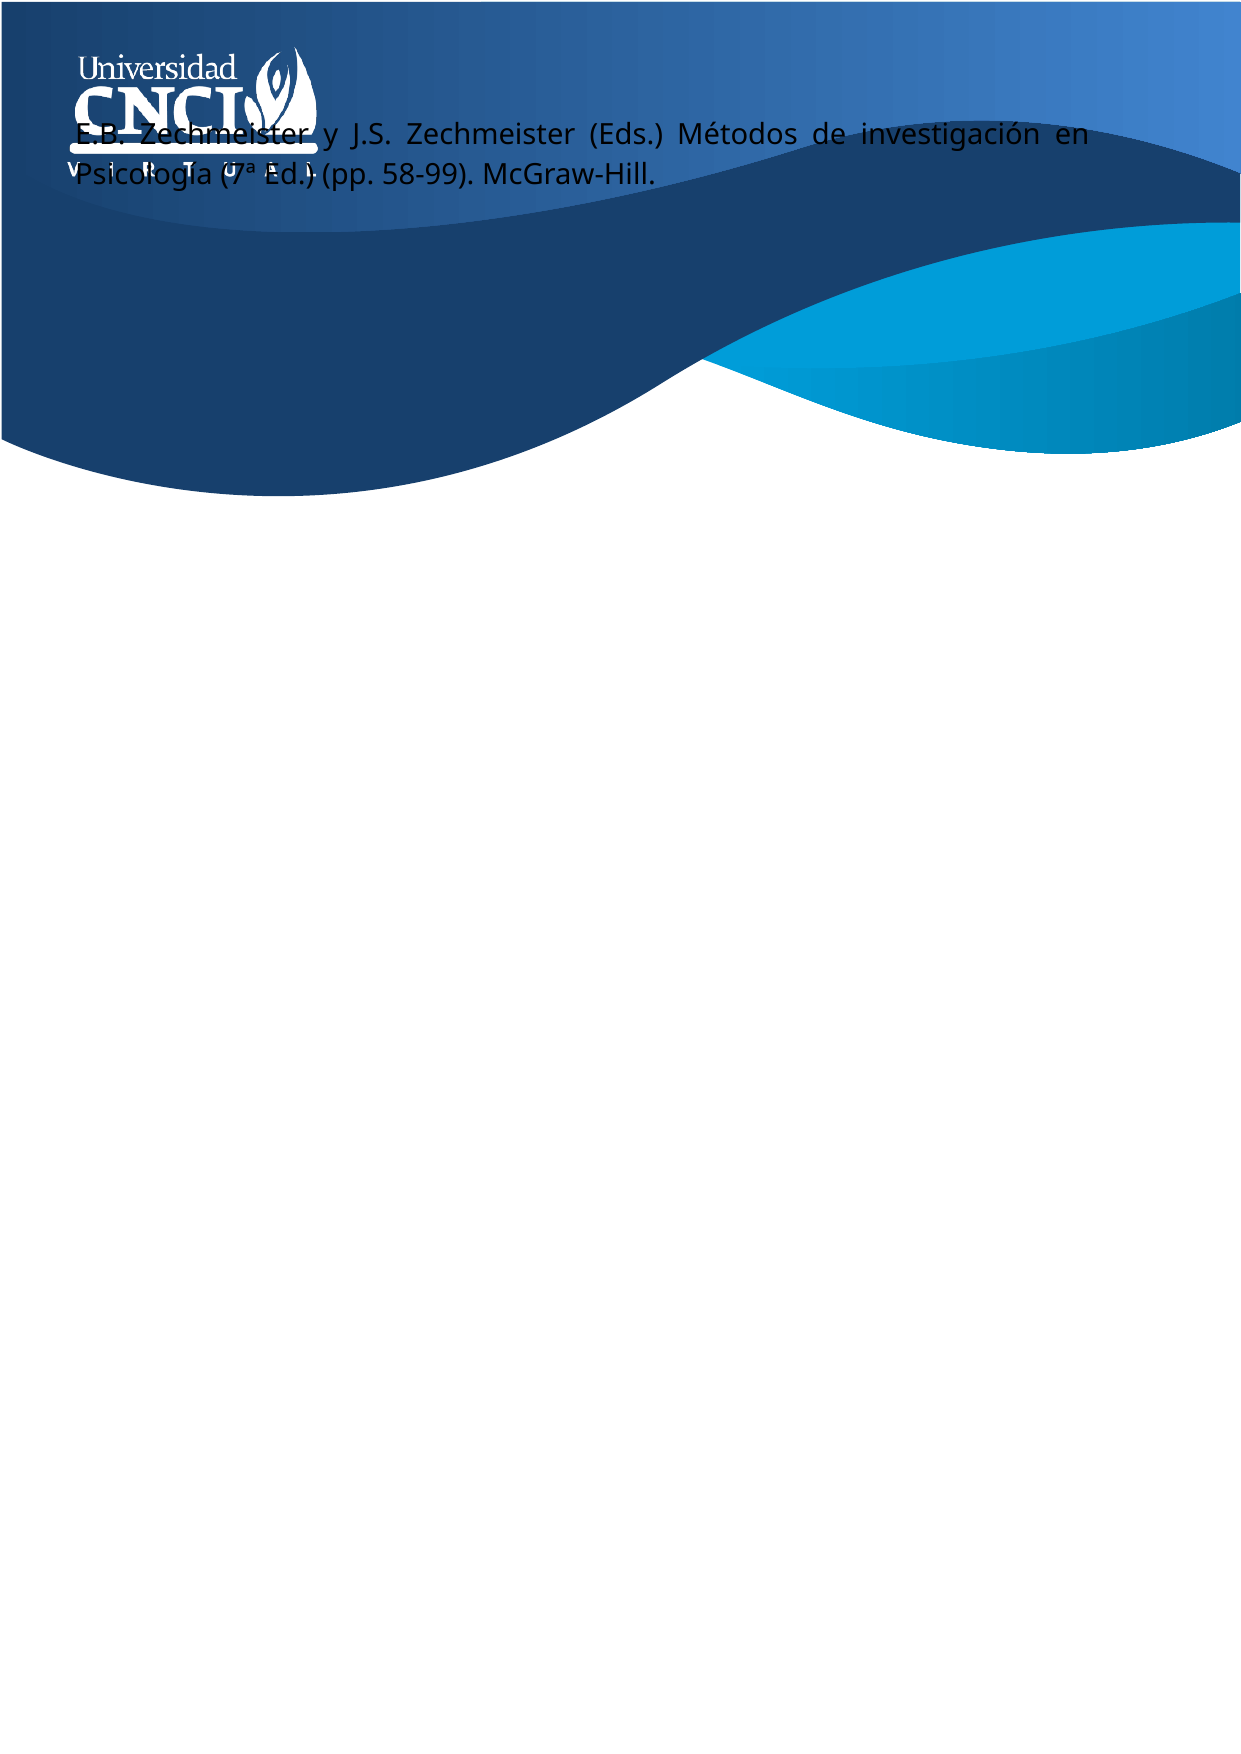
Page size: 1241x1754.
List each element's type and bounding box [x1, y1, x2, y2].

picture [38, 26, 348, 215]
text [75, 113, 1090, 193]
